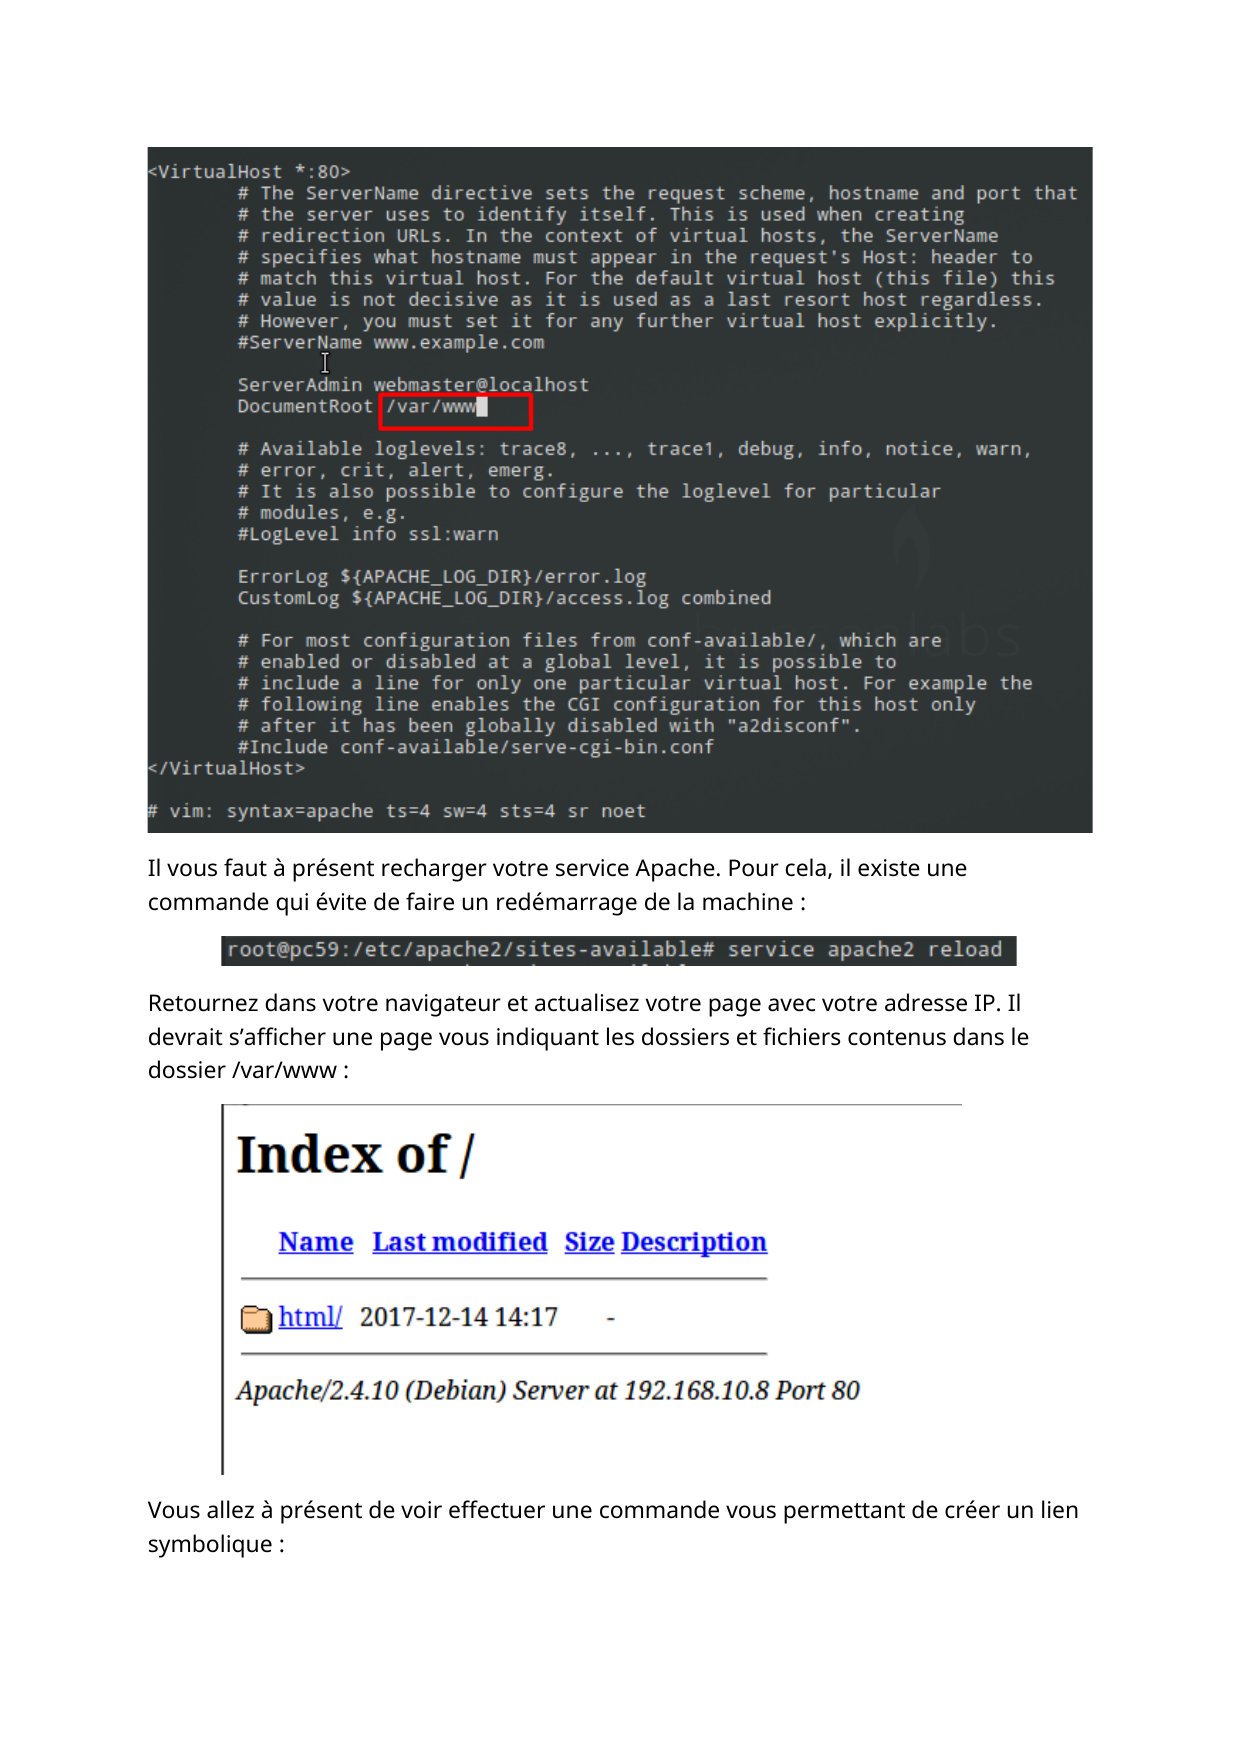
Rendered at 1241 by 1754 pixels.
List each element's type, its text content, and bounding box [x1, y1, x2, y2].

picture [147, 147, 1093, 833]
picture [221, 1104, 962, 1475]
text Vous allez à présent de voir effectuer une commande vous permettant de créer un lien symbolique : [148, 1494, 1093, 1559]
picture [221, 936, 1017, 966]
text Il vous faut à présent recharger votre service Apache. Pour cela, il existe une commande qui évite de faire un redémarrage de la machine : [148, 852, 1093, 917]
text Retournez dans votre navigateur et actualisez votre page avec votre adresse IP. Il devrait s’afficher une page vous indiquant les dossiers et fichiers contenus dans le dossier /var/www : [148, 987, 1093, 1085]
